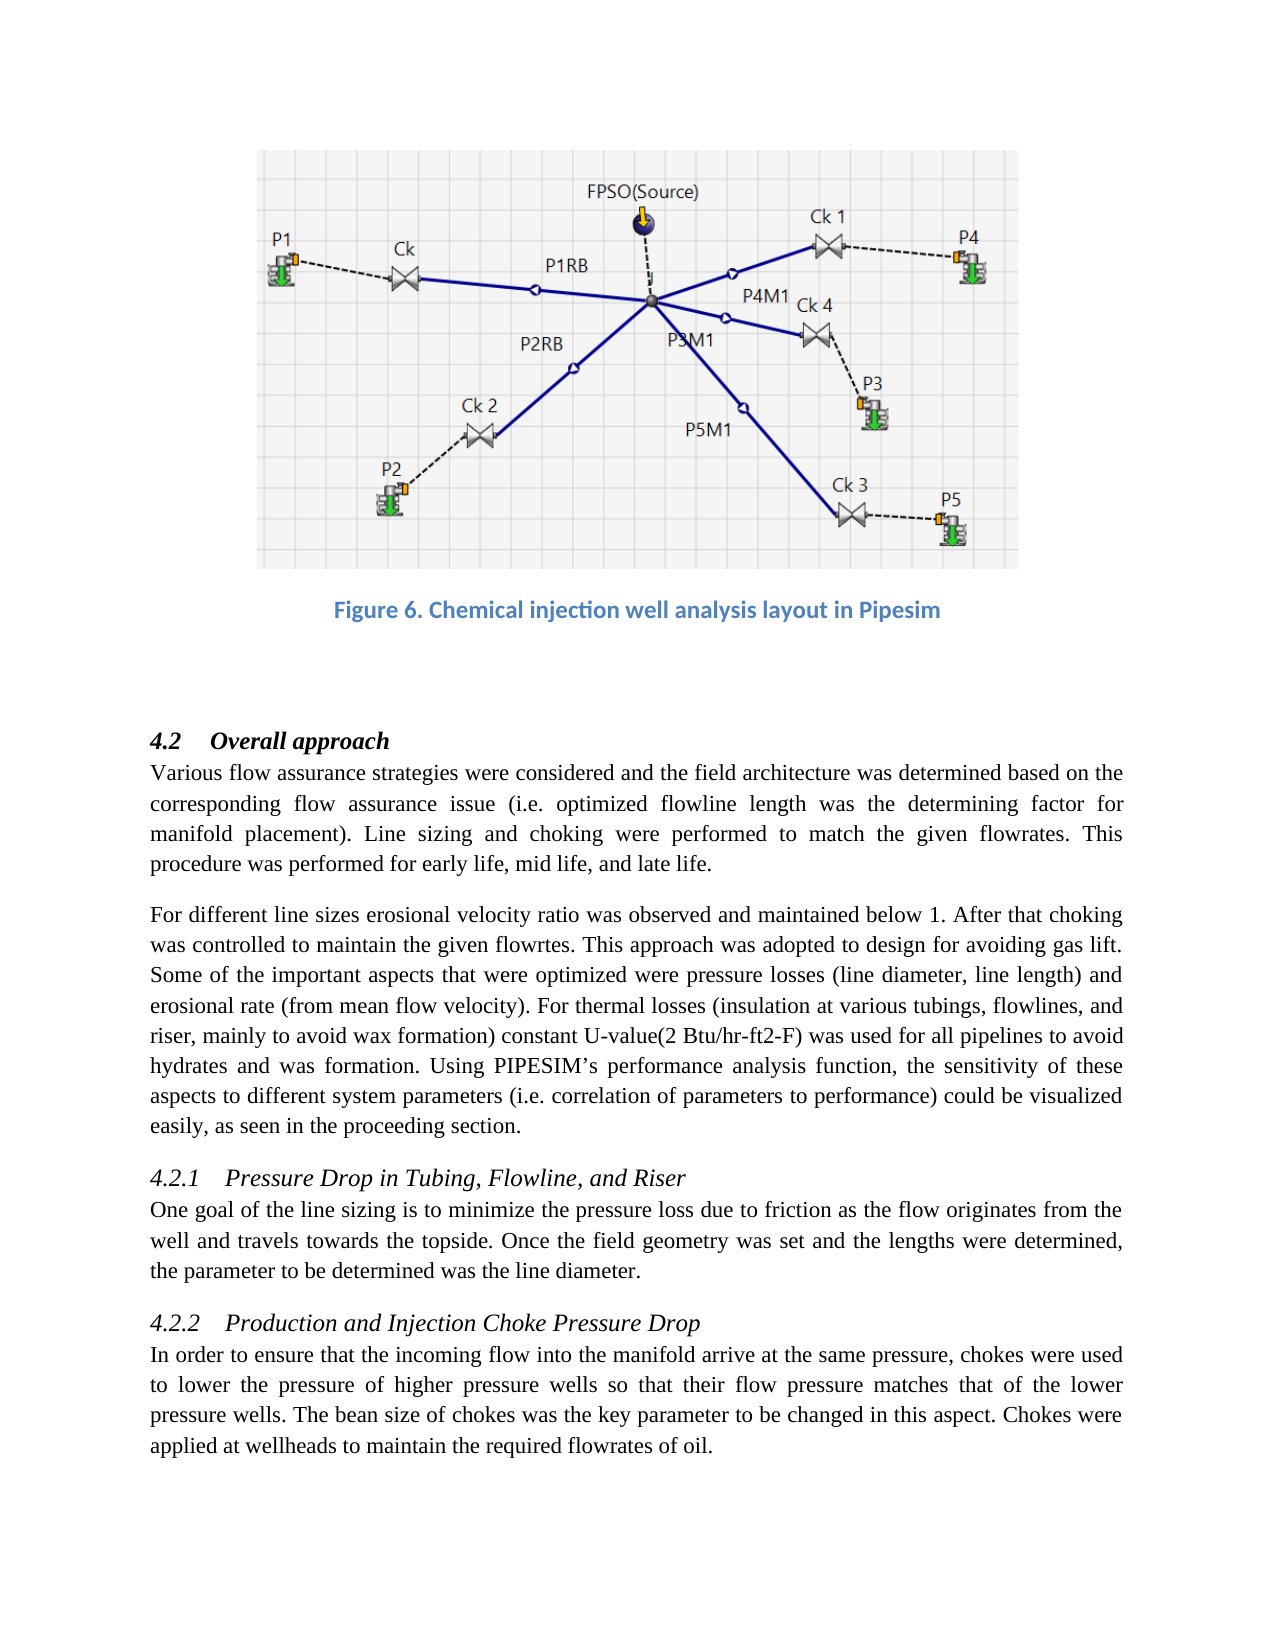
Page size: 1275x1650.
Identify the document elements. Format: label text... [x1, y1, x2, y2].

list Various flow assurance strategies were considered and the field architecture was determined based on the corresponding flow assurance issue (i.e. optimized flowline length was the determining factor for manifold placement). Line sizing and choking were performed to match the given flowrates. This procedure was performed for early life, mid life, and late life. [150, 759, 1125, 876]
subtitle Overall approach [150, 726, 1125, 755]
subtitle Production and Injection Choke Pressure Drop [150, 1308, 1125, 1337]
text One goal of the line sizing is to minimize the pressure loss due to friction as the flow originates from the well and travels towards the topside. Once the field geometry was set and the lengths were determined, the parameter to be determined was the line diameter. [150, 1197, 1125, 1283]
subtitle Pressure Drop in Tubing, Flowline, and Riser [150, 1163, 1125, 1192]
text For different line sizes erosional velocity ratio was observed and maintained below 1. After that choking was controlled to maintain the given flowrtes. This approach was adopted to design for avoiding gas lift. Some of the important aspects that were optimized were pressure losses (line diameter, line length) and erosional rate (from mean flow velocity). For thermal losses (insulation at various tubings, flowlines, and riser, mainly to avoid wax formation) constant U-value(2 Btu/hr-ft2-F) was used for all pipelines to avoid hydrates and was formation. Using PIPESIM’s performance analysis function, the sensitivity of these aspects to different system parameters (i.e. correlation of parameters to performance) could be visualized easily, as seen in the proceeding section. [150, 901, 1125, 1139]
picture [256, 150, 1019, 569]
text In order to ensure that the incoming flow into the manifold arrive at the same pressure, chokes were used to lower the pressure of higher pressure wells so that their flow pressure matches that of the lower pressure wells. The bean size of chokes was the key parameter to be changed in this aspect. Chokes were applied at wellheads to maintain the required flowrates of oil. [150, 1341, 1125, 1458]
